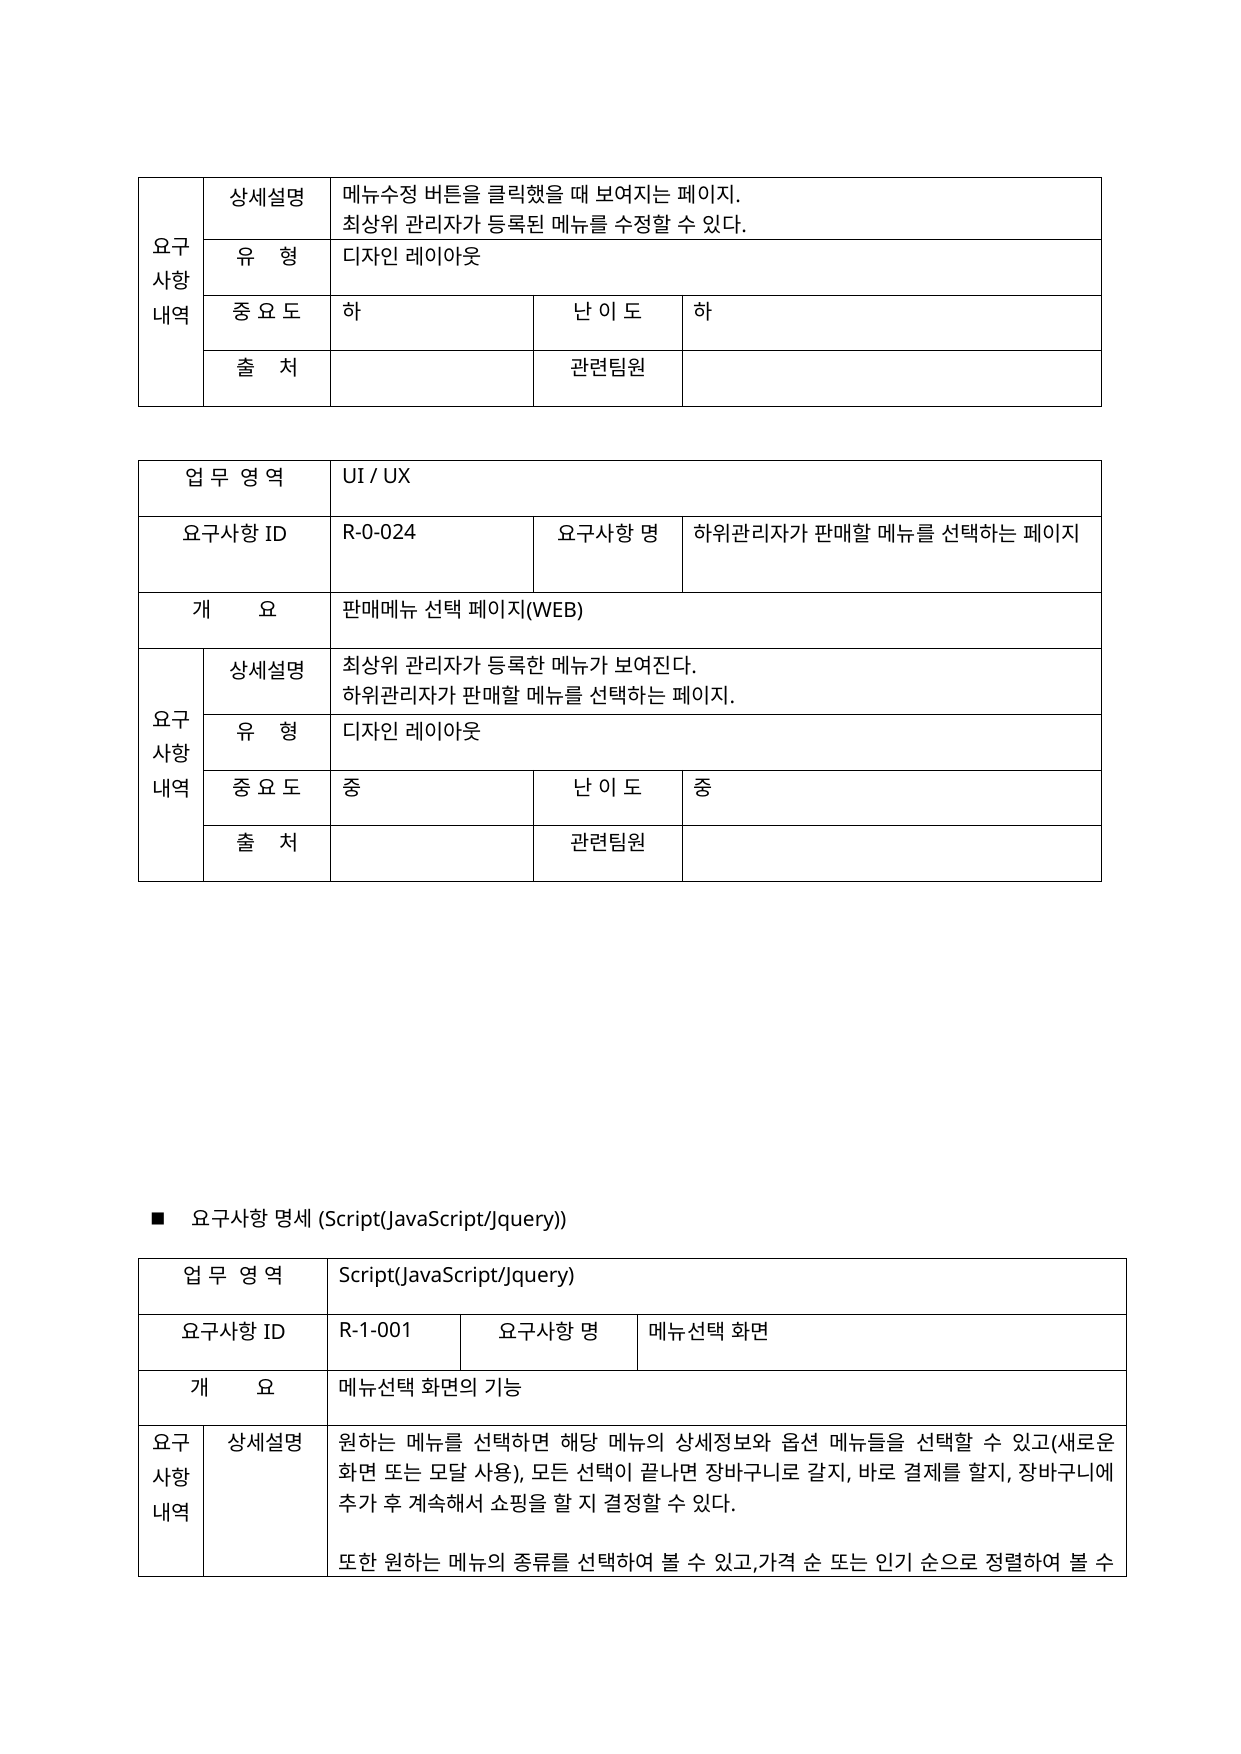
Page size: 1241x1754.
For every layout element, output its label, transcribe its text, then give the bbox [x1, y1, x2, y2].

table_cell 중 요 도 [204, 771, 330, 825]
table_header 업 무 영 역 [139, 461, 330, 516]
table_cell 출 처 [204, 351, 330, 406]
table_cell 요구사항내역 [139, 1426, 203, 1576]
table_cell 상세설명 [204, 649, 330, 714]
table_cell 중 [331, 771, 533, 825]
table_cell 관련팀원 [534, 351, 682, 406]
table_cell 중 [683, 771, 1101, 825]
table_cell 상세설명 [204, 178, 330, 239]
table_cell 요구사항내역 [139, 178, 203, 406]
table_cell 요구사항 ID [139, 517, 330, 592]
table_cell [683, 351, 1101, 406]
table_cell 하위관리자가 판매할 메뉴를 선택하는 페이지 [683, 517, 1101, 592]
table_cell [331, 351, 533, 406]
table_cell 최상위 관리자가 등록한 메뉴가 보여진다. 하위관리자가 판매할 메뉴를 선택하는 페이지. [331, 649, 1101, 714]
table_cell 디자인 레이아웃 [331, 240, 1101, 294]
table_cell 요구사항 명 [534, 517, 682, 592]
table_cell 디자인 레이아웃 [331, 715, 1101, 770]
table_cell 개 요 [139, 1371, 327, 1425]
table_cell [331, 826, 533, 881]
table_cell 요구사항 명 [461, 1315, 637, 1370]
table_cell 메뉴수정 버튼을 클릭했을 때 보여지는 페이지. 최상위 관리자가 등록된 메뉴를 수정할 수 있다. [331, 178, 1101, 239]
table_cell R-0-024 [331, 517, 533, 592]
table_cell 요구사항내역 [139, 649, 203, 881]
table_header Script(JavaScript/Jquery) [328, 1259, 1126, 1314]
table_cell 메뉴선택 화면 [638, 1315, 1126, 1370]
table_cell 난 이 도 [534, 296, 682, 350]
table_cell 난 이 도 [534, 771, 682, 825]
table_cell 요구사항 ID [139, 1315, 327, 1370]
table_cell 하 [683, 296, 1101, 350]
table_header 업 무 영 역 [139, 1259, 327, 1314]
list 요구사항 명세 (Script(JavaScript/Jquery)) [150, 1203, 1090, 1233]
table_cell 상세설명 [204, 1426, 327, 1576]
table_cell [328, 1426, 1126, 1576]
table_cell 유 형 [204, 240, 330, 294]
table_cell 중 요 도 [204, 296, 330, 350]
table_header UI / UX [331, 461, 1101, 516]
table_cell 개 요 [139, 593, 330, 648]
table_cell 관련팀원 [534, 826, 682, 881]
table_cell 출 처 [204, 826, 330, 881]
table_cell 유 형 [204, 715, 330, 770]
table_cell 하 [331, 296, 533, 350]
table_cell 메뉴선택 화면의 기능 [328, 1371, 1126, 1425]
table_cell [683, 826, 1101, 881]
table_cell 판매메뉴 선택 페이지(WEB) [331, 593, 1101, 648]
table_cell R-1-001 [328, 1315, 460, 1370]
